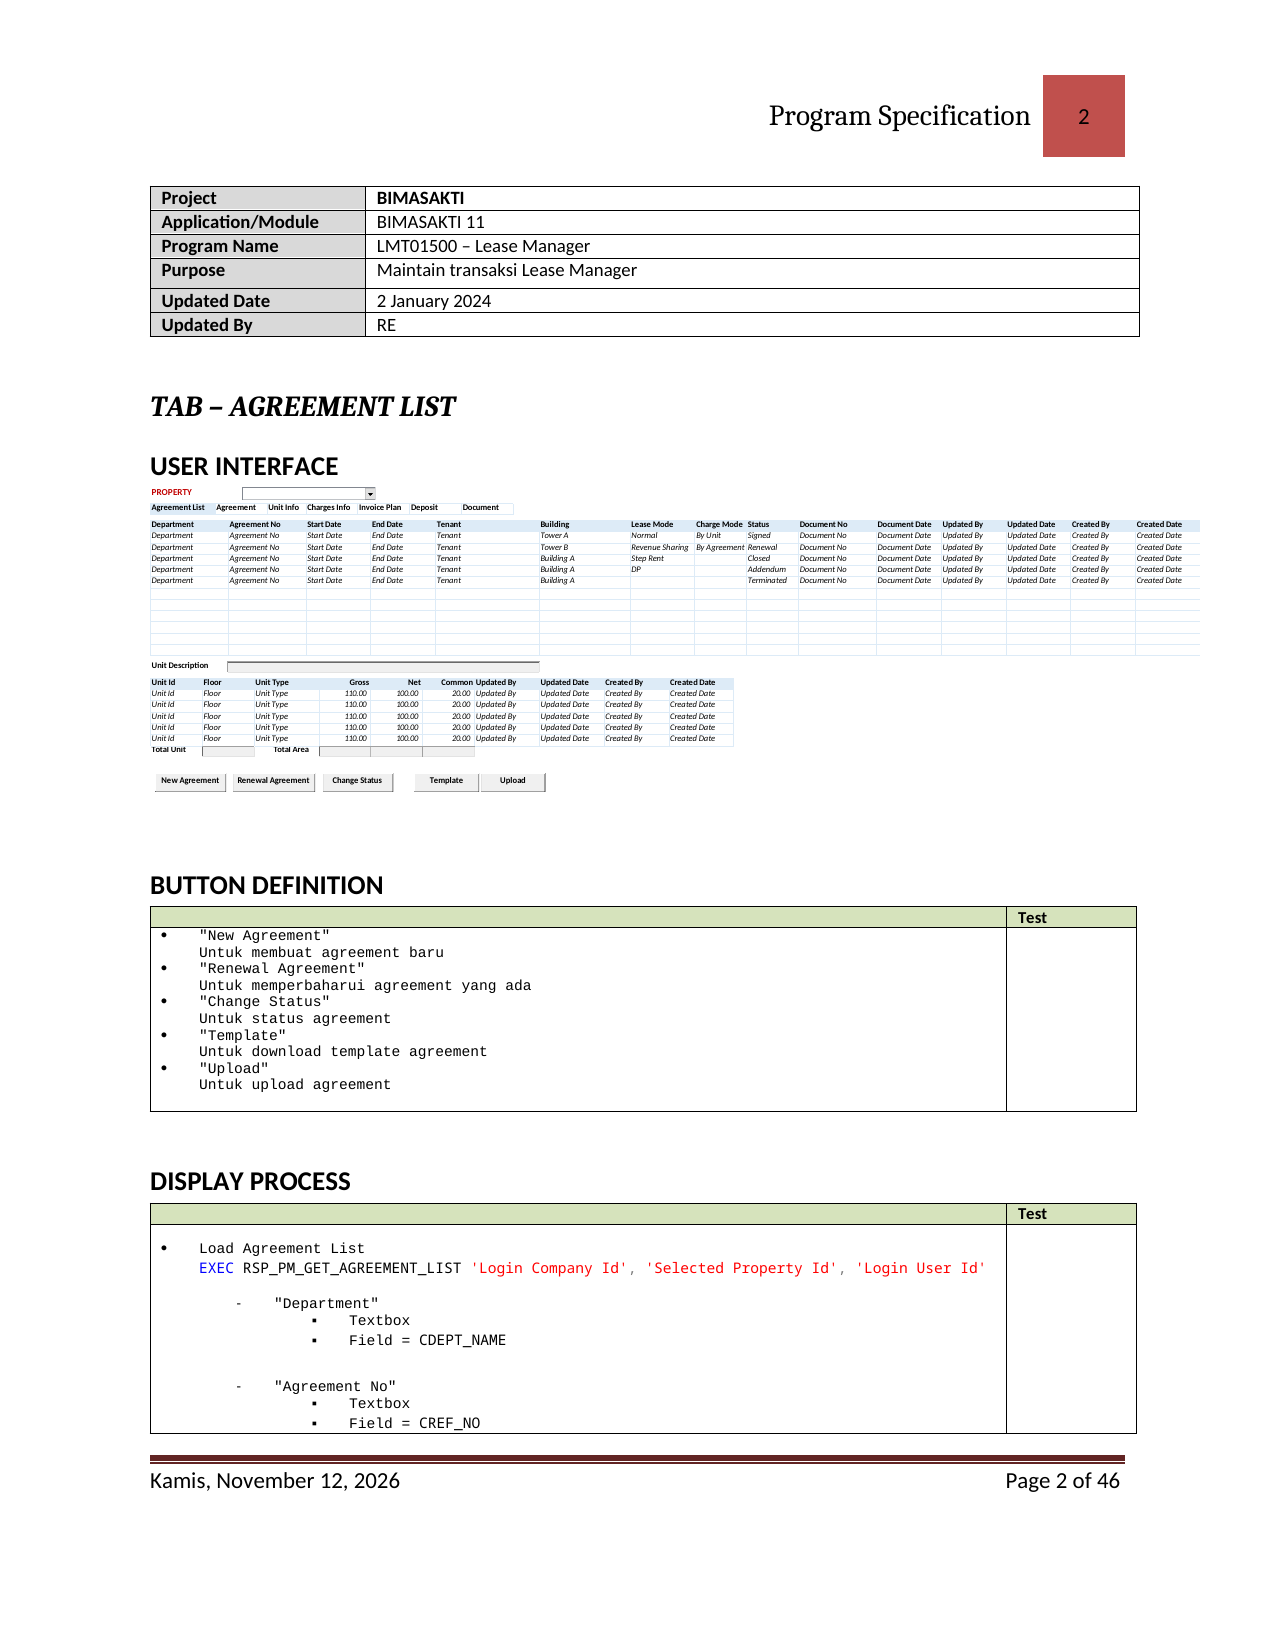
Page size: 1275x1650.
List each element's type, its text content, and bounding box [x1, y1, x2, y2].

table_cell "New Agreement" Untuk membuat agreement baru "Renewal Agreement" Untuk memperbaharui agreement yang ada "Change Status" Untuk status agreement "Template" Untuk download template agreement "Upload" Untuk upload agreement [151, 928, 1006, 1111]
subtitle BUTTON DEFINITION [150, 868, 1125, 901]
subtitle USER INTERFACE [150, 449, 1125, 482]
table_cell [1007, 1225, 1136, 1433]
table_header Test [1007, 1204, 1136, 1224]
subtitle TAB – AGREEMENT LIST [150, 390, 1125, 423]
subtitle DISPLAY PROCESS [150, 1164, 1125, 1198]
table_header [151, 907, 1006, 927]
table_cell [1007, 928, 1136, 1111]
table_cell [151, 1225, 1006, 1433]
table_header Test [1007, 907, 1136, 927]
table_header [151, 1204, 1006, 1224]
